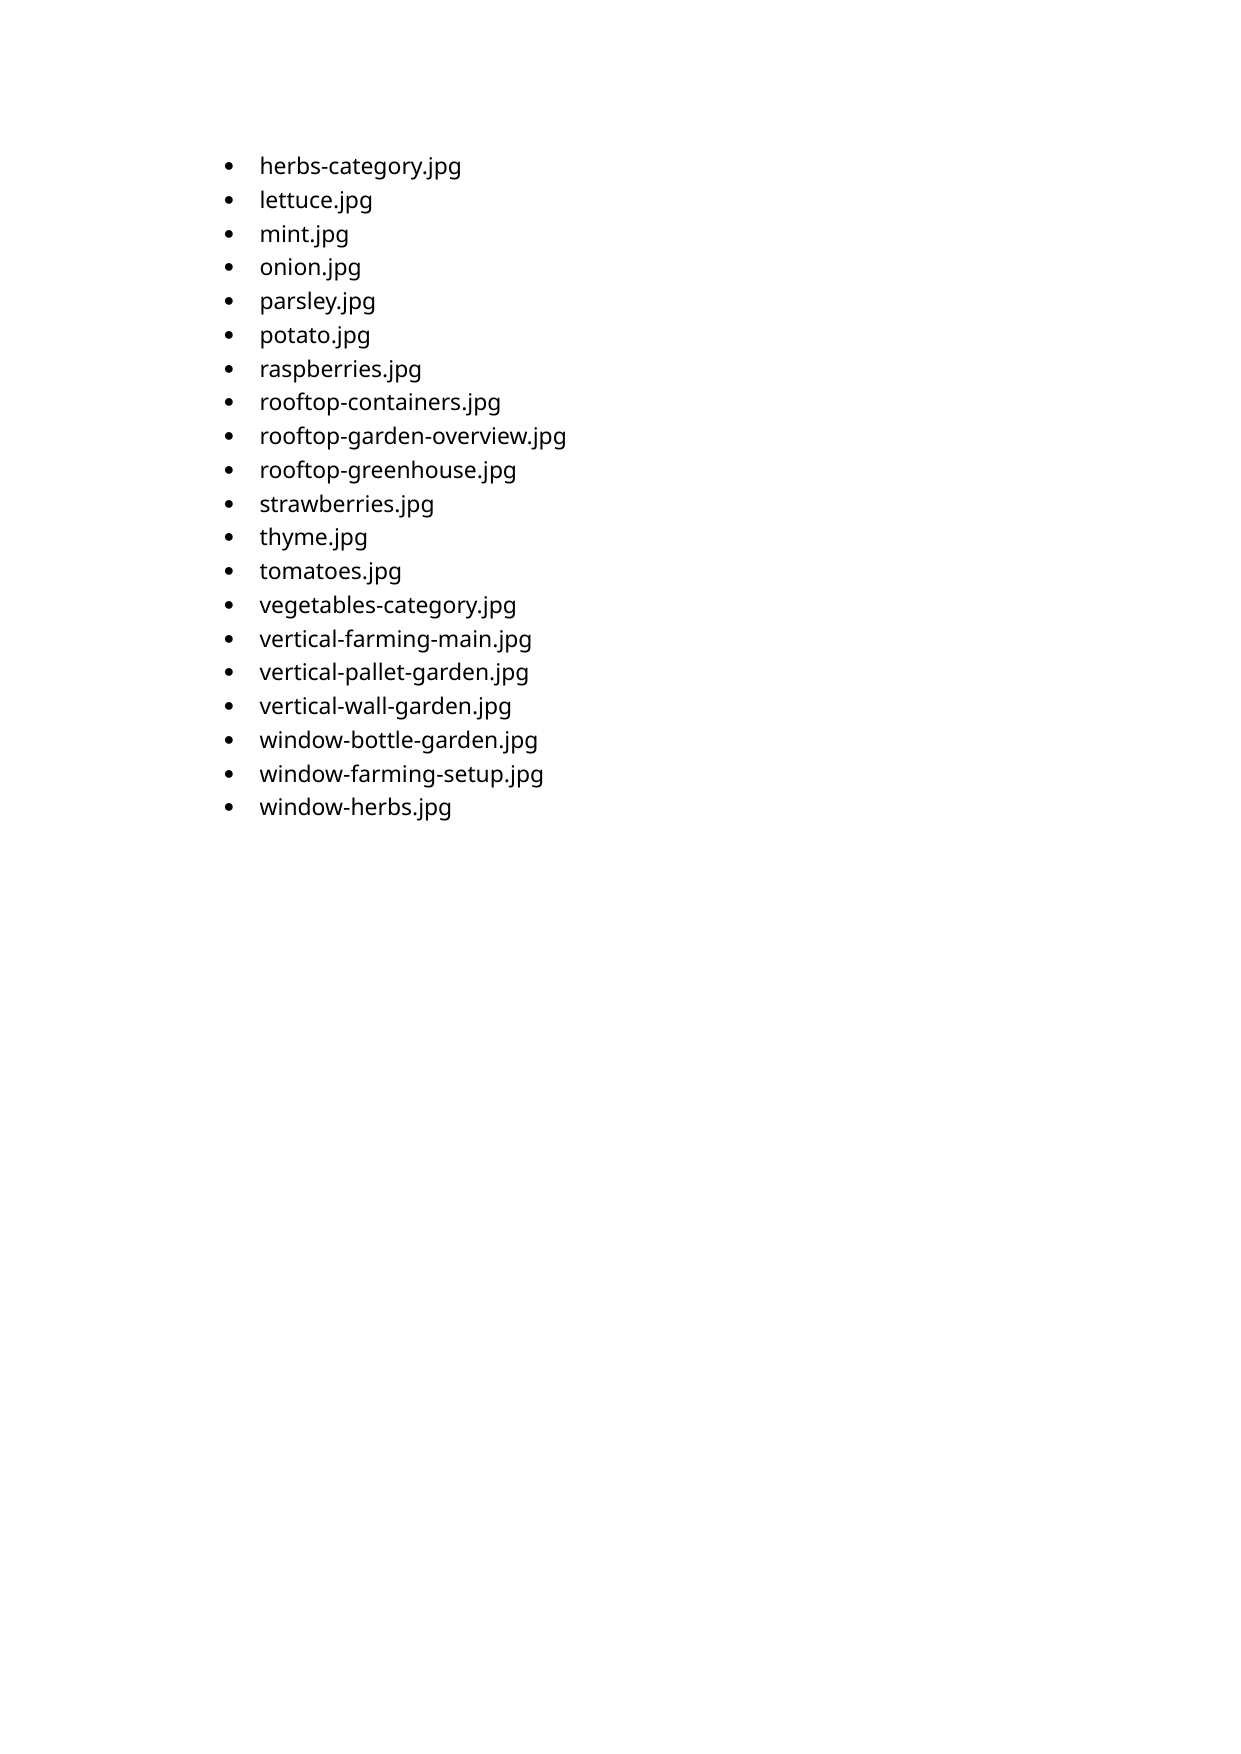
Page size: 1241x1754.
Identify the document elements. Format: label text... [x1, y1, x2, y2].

list herbs-category.jpg [225, 150, 1090, 181]
list window-bottle-garden.jpg [225, 724, 1090, 755]
list rooftop-containers.jpg [225, 386, 1090, 417]
list rooftop-greenhouse.jpg [225, 454, 1090, 485]
list thyme.jpg [225, 521, 1090, 552]
list raspberries.jpg [225, 352, 1090, 384]
list potato.jpg [225, 319, 1090, 350]
list window-herbs.jpg [225, 791, 1090, 822]
list vertical-farming-main.jpg [225, 622, 1090, 654]
list lettuce.jpg [225, 184, 1090, 215]
list window-farming-setup.jpg [225, 757, 1090, 789]
list vertical-pallet-garden.jpg [225, 656, 1090, 687]
list onion.jpg [225, 251, 1090, 282]
list vegetables-category.jpg [225, 589, 1090, 620]
list tomatoes.jpg [225, 555, 1090, 586]
list rooftop-garden-overview.jpg [225, 420, 1090, 451]
list vertical-wall-garden.jpg [225, 690, 1090, 721]
list strawberries.jpg [225, 487, 1090, 519]
list parsley.jpg [225, 285, 1090, 316]
list mint.jpg [225, 217, 1090, 249]
